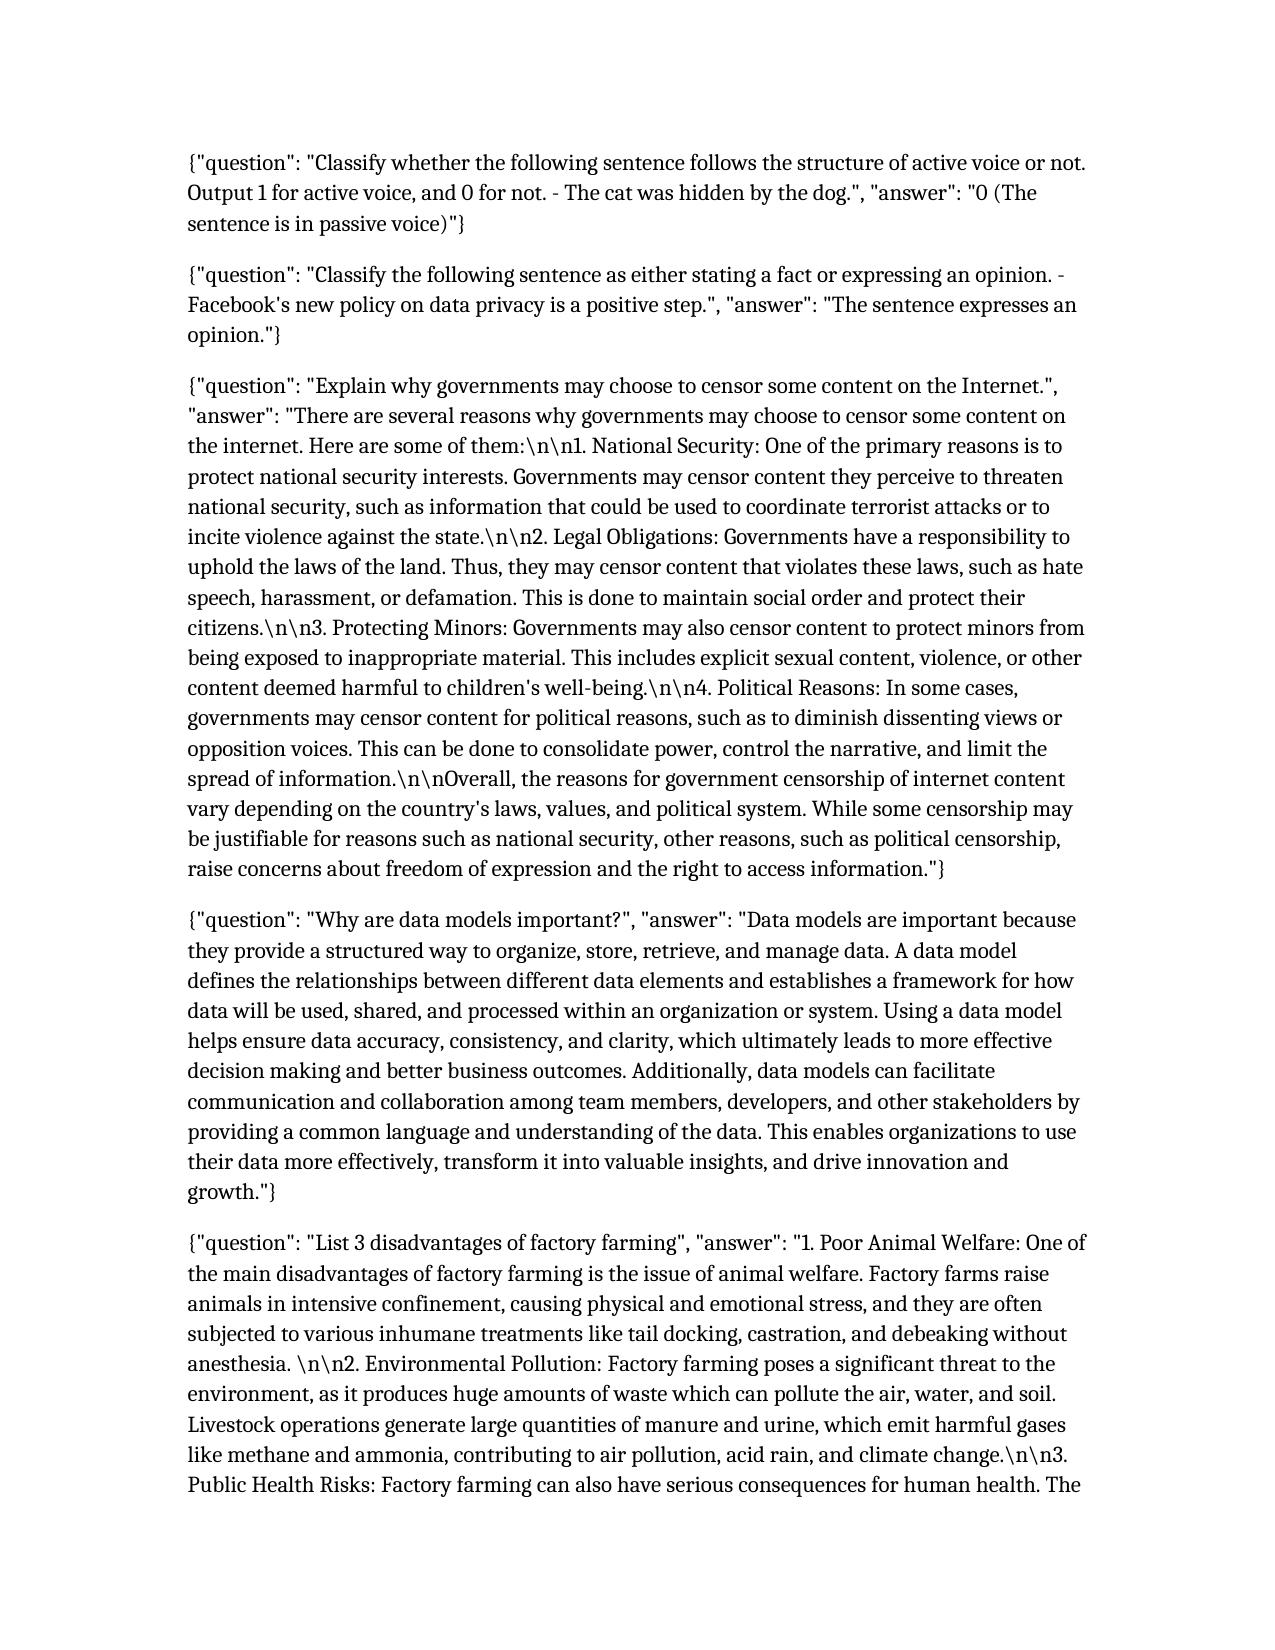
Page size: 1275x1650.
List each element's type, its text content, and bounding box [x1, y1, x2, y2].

text {"question": "Why are data models important?", "answer": "Data models are important because they provide a structured way to organize, store, retrieve, and manage data. A data model defines the relationships between different data elements and establishes a framework for how data will be used, shared, and processed within an organization or system. Using a data model helps ensure data accuracy, consistency, and clarity, which ultimately leads to more effective decision making and better business outcomes. Additionally, data models can facilitate communication and collaboration among team members, developers, and other stakeholders by providing a common language and understanding of the data. This enables organizations to use their data more effectively, transform it into valuable insights, and drive innovation and growth."} [187, 907, 1087, 1206]
text {"question": "Classify whether the following sentence follows the structure of active voice or not. Output 1 for active voice, and 0 for not. - The cat was hidden by the dog.", "answer": "0 (The sentence is in passive voice)"} [187, 150, 1087, 237]
text {"question": "Explain why governments may choose to censor some content on the Internet.", "answer": "There are several reasons why governments may choose to censor some content on the internet. Here are some of them:\n\n1. National Security: One of the primary reasons is to protect national security interests. Governments may censor content they perceive to threaten national security, such as information that could be used to coordinate terrorist attacks or to incite violence against the state.\n\n2. Legal Obligations: Governments have a responsibility to uphold the laws of the land. Thus, they may censor content that violates these laws, such as hate speech, harassment, or defamation. This is done to maintain social order and protect their citizens.\n\n3. Protecting Minors: Governments may also censor content to protect minors from being exposed to inappropriate material. This includes explicit sexual content, violence, or other content deemed harmful to children's well-being.\n\n4. Political Reasons: In some cases, governments may censor content for political reasons, such as to diminish dissenting views or opposition voices. This can be done to consolidate power, control the narrative, and limit the spread of information.\n\nOverall, the reasons for government censorship of internet content vary depending on the country's laws, values, and political system. While some censorship may be justifiable for reasons such as national security, other reasons, such as political censorship, raise concerns about freedom of expression and the right to access information."} [187, 373, 1087, 883]
text {"question": "Classify the following sentence as either stating a fact or expressing an opinion. - Facebook's new policy on data privacy is a positive step.", "answer": "The sentence expresses an opinion."} [187, 261, 1087, 348]
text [187, 1230, 1087, 1498]
